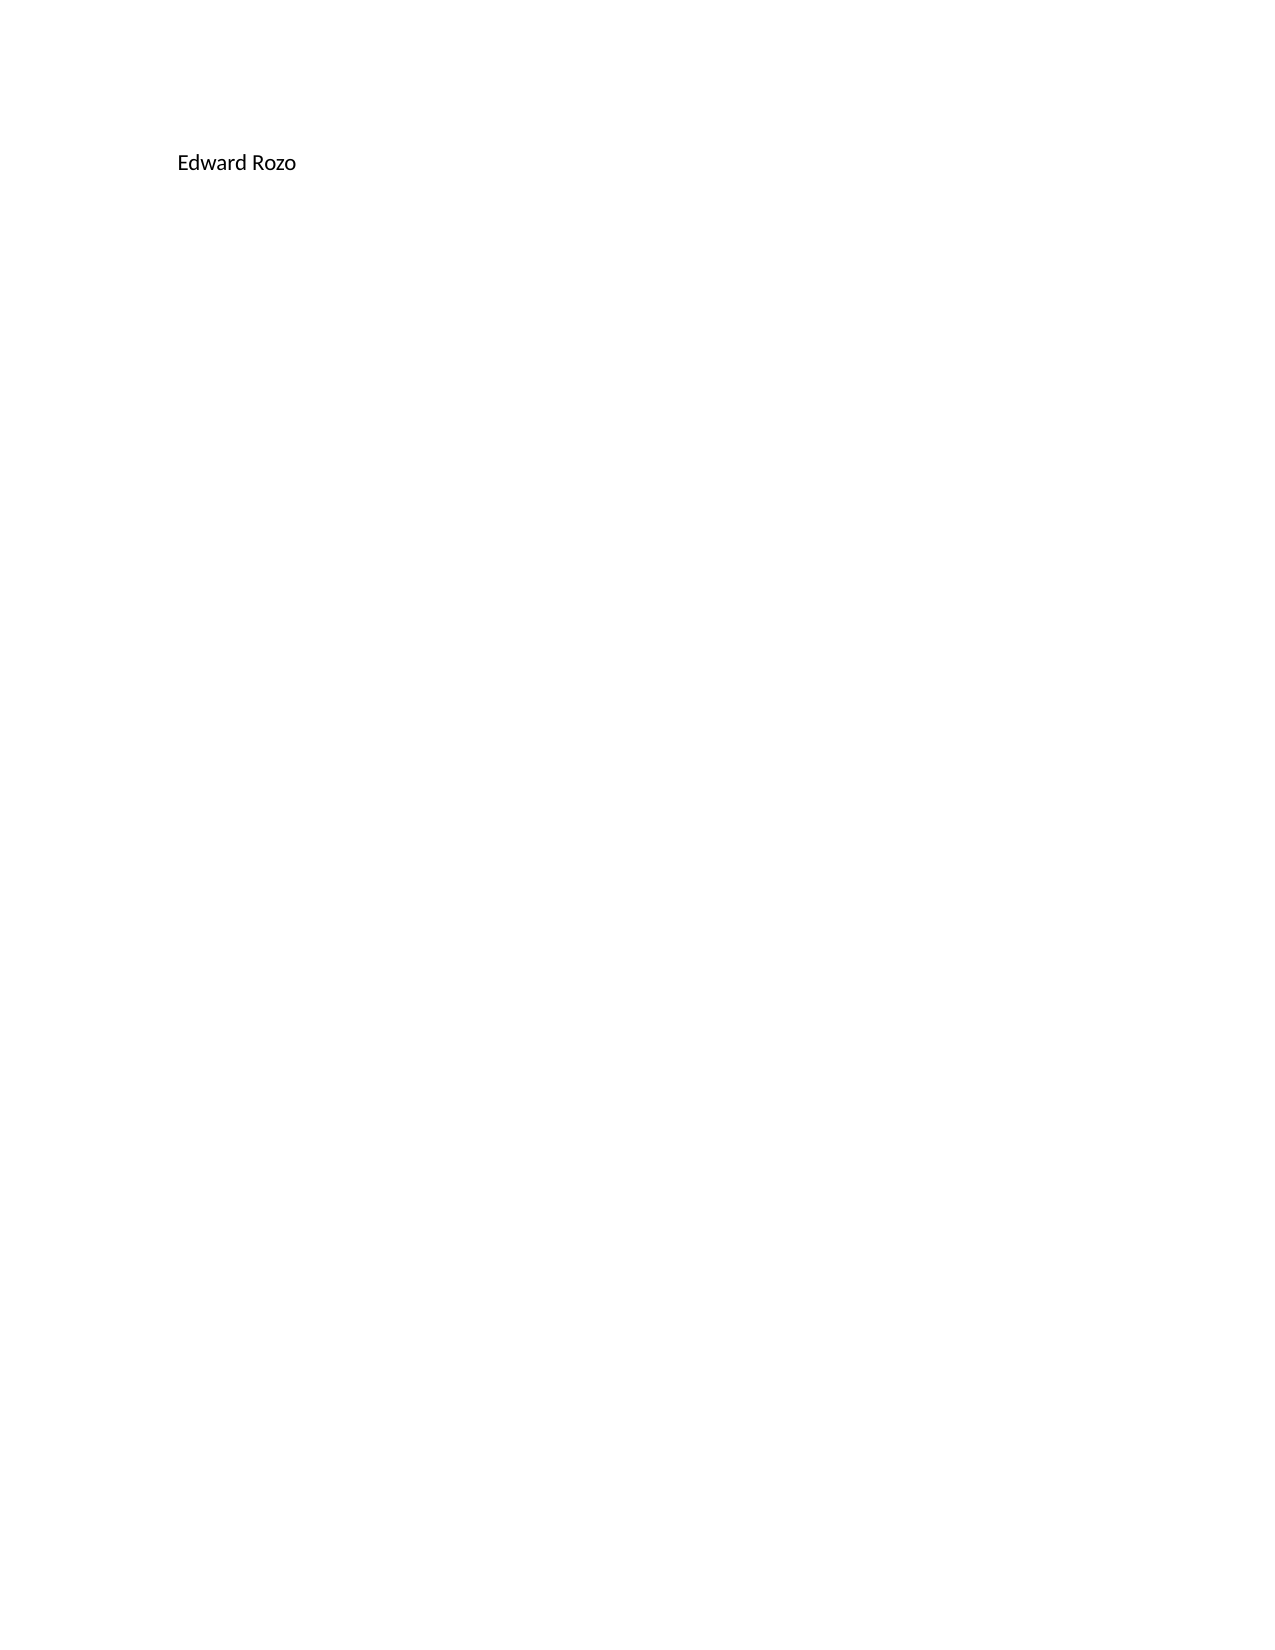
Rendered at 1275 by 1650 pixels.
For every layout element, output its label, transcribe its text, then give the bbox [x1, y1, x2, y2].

text Edward Rozo [177, 148, 1098, 176]
